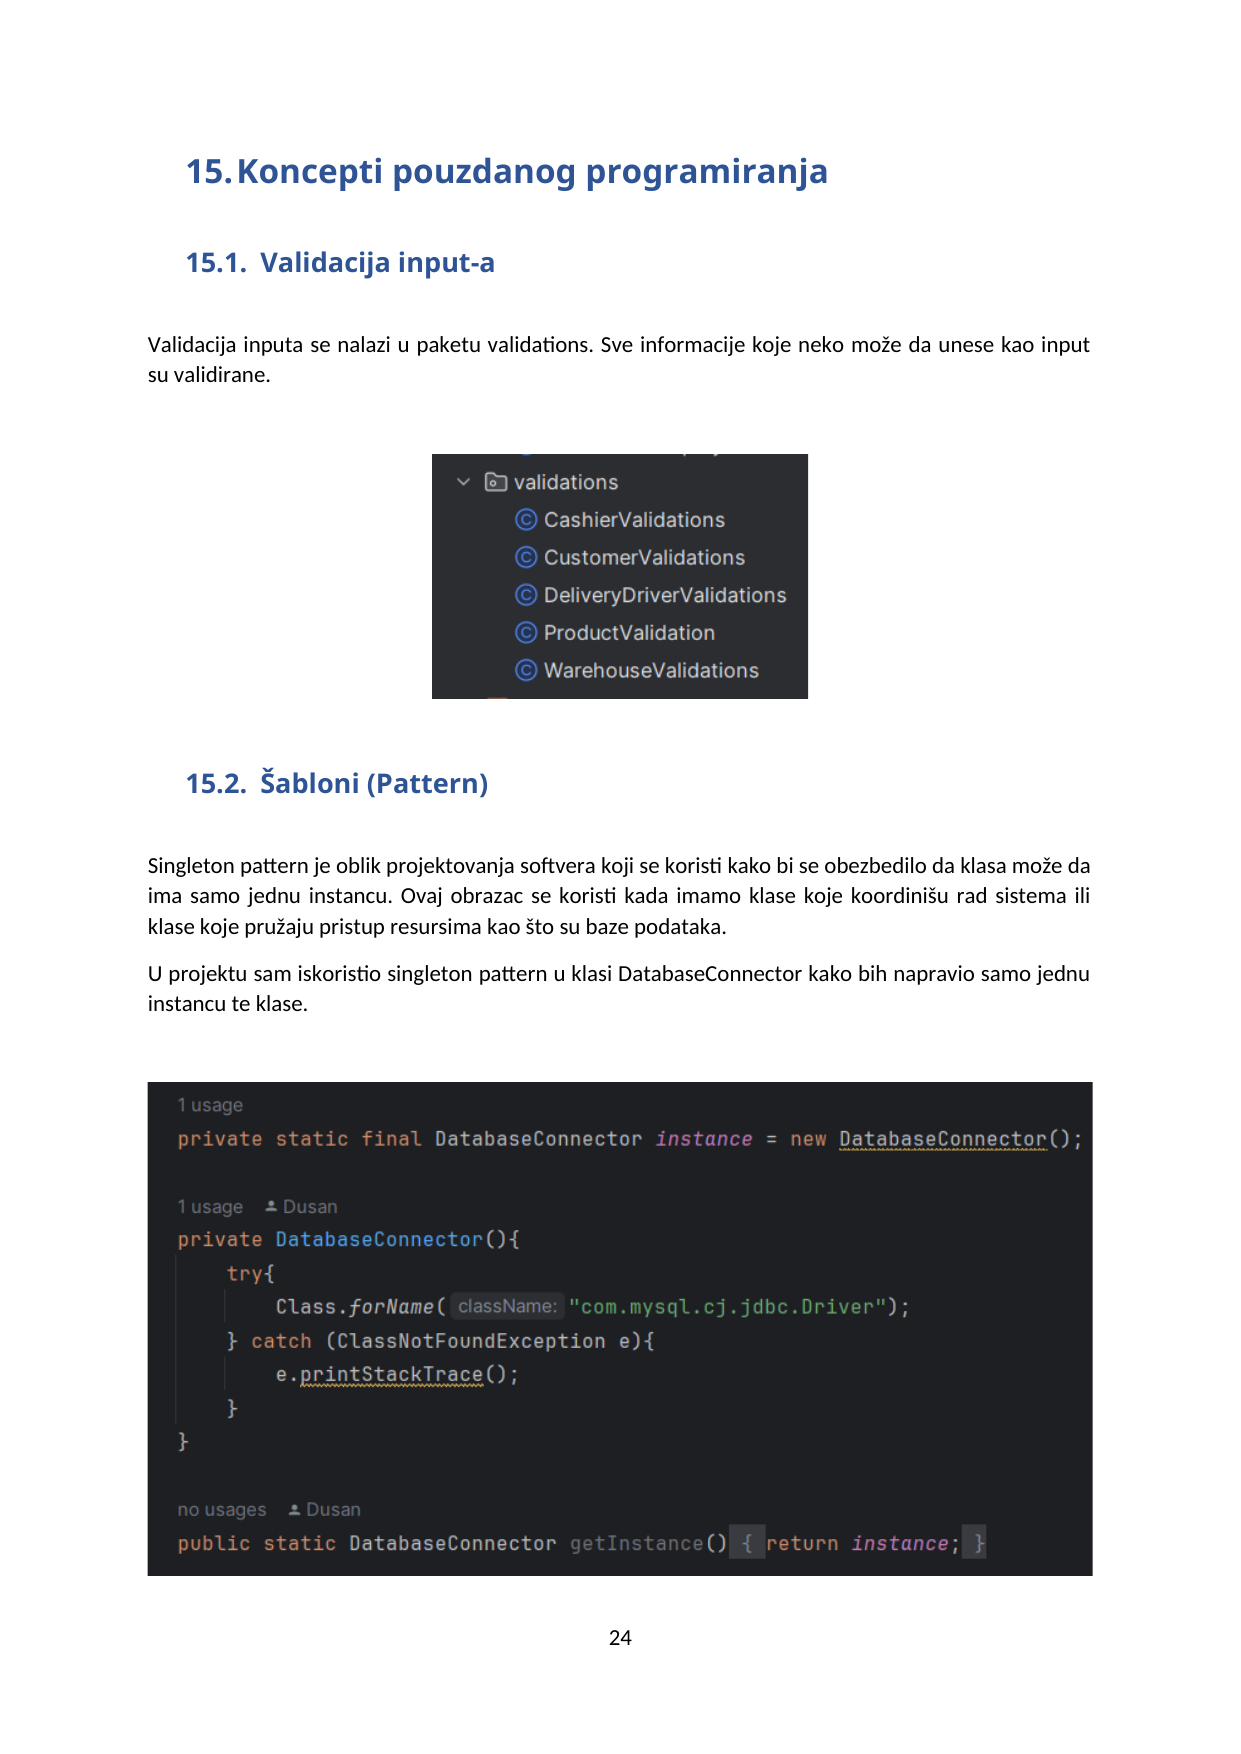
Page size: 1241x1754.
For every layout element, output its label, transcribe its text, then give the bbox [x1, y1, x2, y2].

text U projektu sam iskoristio singleton pattern u klasi DatabaseConnector kako bih napravio samo jednu instancu te klase. [148, 959, 1093, 1017]
picture [147, 1082, 1093, 1576]
text Singleton pattern je oblik projektovanja softvera koji se koristi kako bi se obezbedilo da klasa može da ima samo jednu instancu. Ovaj obrazac se koristi kada imamo klase koje koordinišu rad sistema ili klase koje pružaju pristup resursima kao što su baze podataka. [148, 851, 1093, 940]
text Validacija inputa se nalazi u paketu validations. Sve informacije koje neko može da unese kao input su validirane. [148, 330, 1093, 388]
subtitle Koncepti pouzdanog programiranja [185, 148, 1093, 193]
picture [432, 454, 809, 699]
subtitle Validacija input-a [185, 243, 1093, 280]
subtitle Šabloni (Pattern) [185, 765, 1093, 802]
